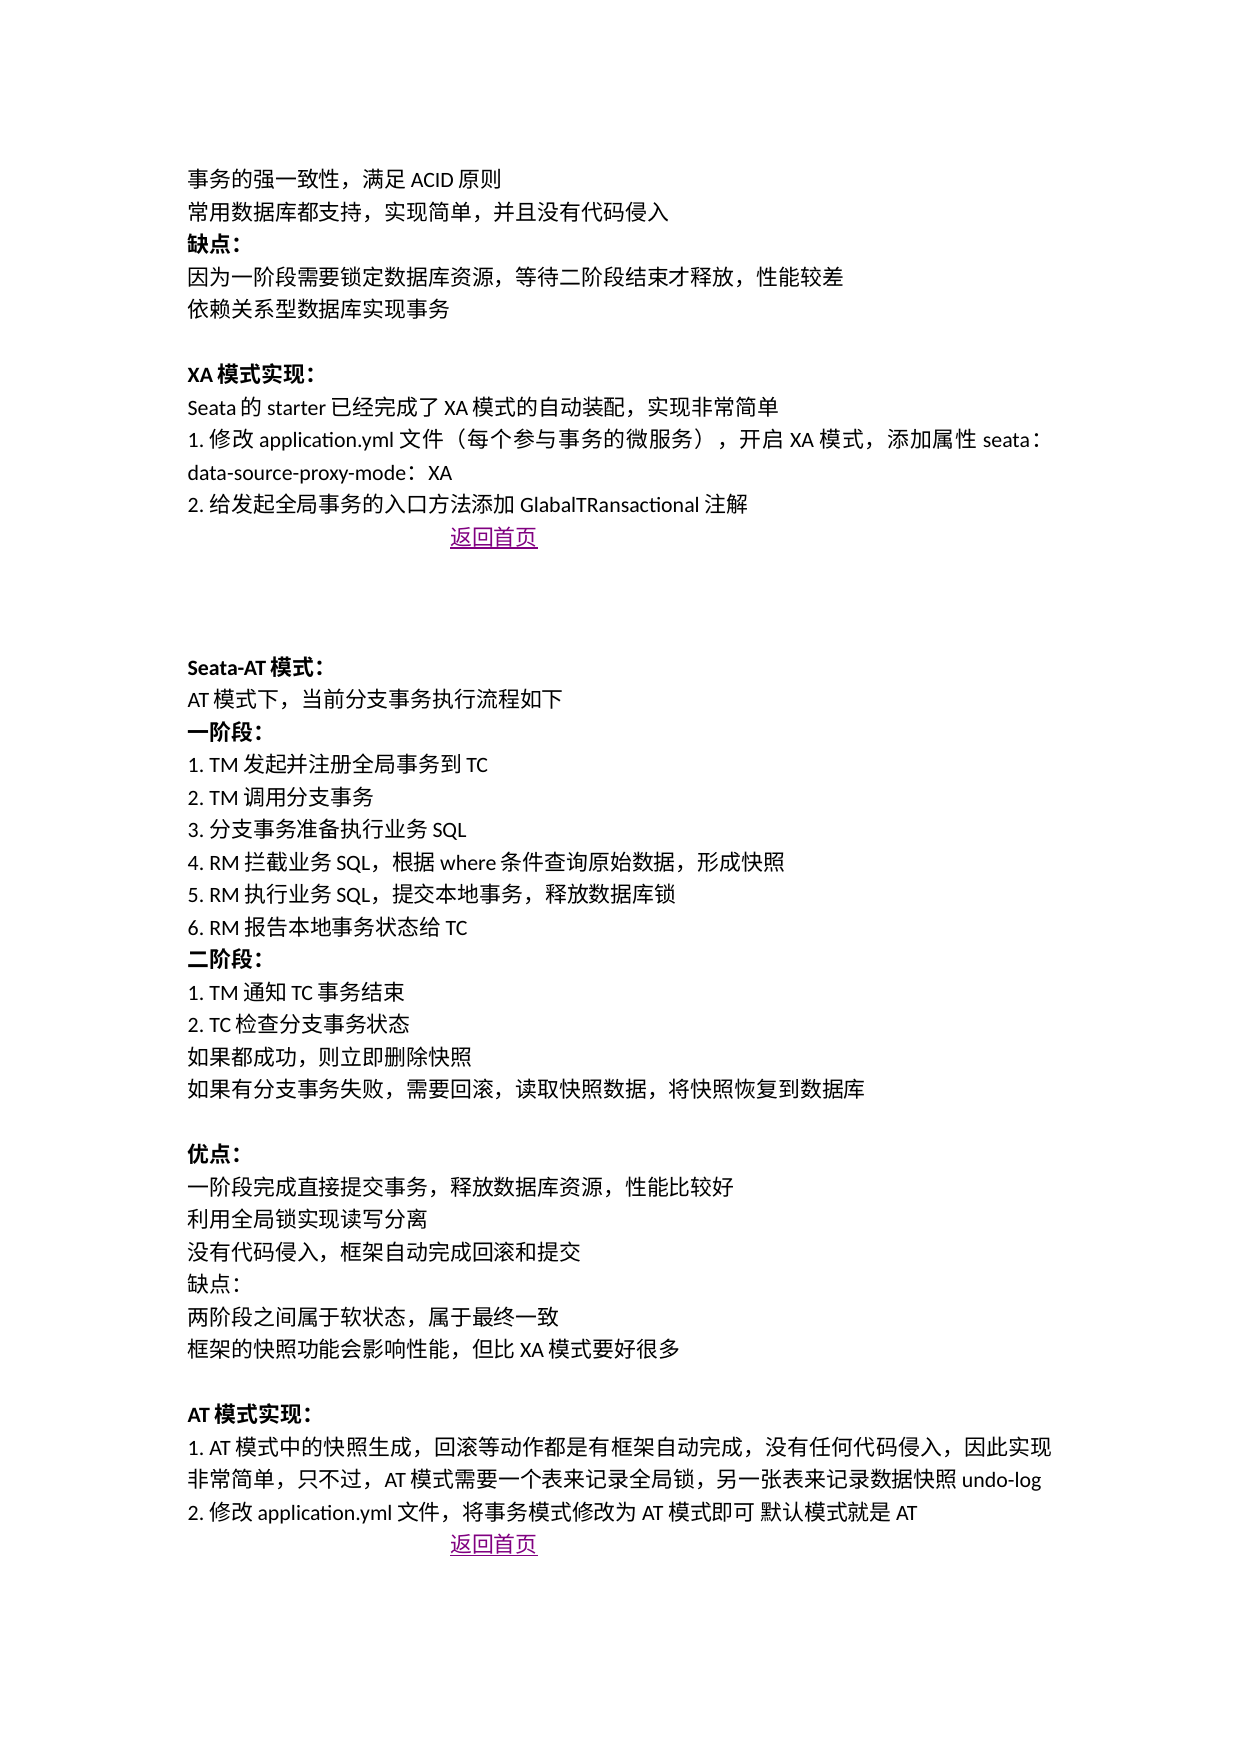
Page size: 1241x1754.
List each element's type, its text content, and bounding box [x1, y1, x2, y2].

list RM执行业务SQL，提交本地事务，释放数据库锁 [187, 877, 1053, 909]
text 框架的快照功能会影响性能，但比XA模式要好很多 [187, 1332, 1053, 1364]
list TM发起并注册全局事务到TC [187, 747, 1053, 779]
list TM通知TC事务结束 [187, 974, 1053, 1007]
list RM报告本地事务状态给TC [187, 909, 1053, 942]
text 事务的强一致性，满足ACID原则 [187, 162, 1053, 194]
list TM调用分支事务 [187, 779, 1053, 812]
text 一阶段： [187, 714, 1053, 747]
text 如果都成功，则立即删除快照 [187, 1039, 1053, 1072]
list RM拦截业务SQL，根据where条件查询原始数据，形成快照 [187, 844, 1053, 877]
text 缺点： [187, 227, 1053, 259]
text 常用数据库都支持，实现简单，并且没有代码侵入 [187, 194, 1053, 227]
text 优点： [187, 1137, 1053, 1169]
list TC检查分支事务状态 [187, 1007, 1053, 1039]
list 修改application.yml文件（每个参与事务的微服务），开启XA模式，添加属性seata：data-source-proxy-mode：XA [187, 422, 1053, 487]
list 修改application.yml文件，将事务模式修改为AT模式即可 默认模式就是AT [187, 1494, 1053, 1527]
text 没有代码侵入，框架自动完成回滚和提交 [187, 1234, 1053, 1267]
text AT模式下，当前分支事务执行流程如下 [187, 682, 1053, 714]
text 因为一阶段需要锁定数据库资源，等待二阶段结束才释放，性能较差 [187, 259, 1053, 292]
list AT模式中的快照生成，回滚等动作都是有框架自动完成，没有任何代码侵入，因此实现非常简单，只不过，AT模式需要一个表来记录全局锁，另一张表来记录数据快照undo-log [187, 1429, 1053, 1494]
text Seata-AT模式： [187, 649, 1053, 682]
text 依赖关系型数据库实现事务 [187, 292, 1053, 324]
text 一阶段完成直接提交事务，释放数据库资源，性能比较好 [187, 1169, 1053, 1202]
text 返回首页 [406, 1527, 1053, 1559]
text 缺点： [187, 1267, 1053, 1299]
list 分支事务准备执行业务SQL [187, 812, 1053, 844]
list 给发起全局事务的入口方法添加GlabalTRansactional注解 [187, 487, 1053, 519]
text 二阶段： [187, 942, 1053, 974]
text Seata的starter已经完成了XA模式的自动装配，实现非常简单 [187, 389, 1053, 422]
text 如果有分支事务失败，需要回滚，读取快照数据，将快照恢复到数据库 [187, 1072, 1053, 1104]
text 利用全局锁实现读写分离 [187, 1202, 1053, 1234]
text 返回首页 [406, 519, 1053, 552]
text XA模式实现： [187, 357, 1053, 389]
text 两阶段之间属于软状态，属于最终一致 [187, 1299, 1053, 1332]
text AT模式实现： [187, 1397, 1053, 1429]
